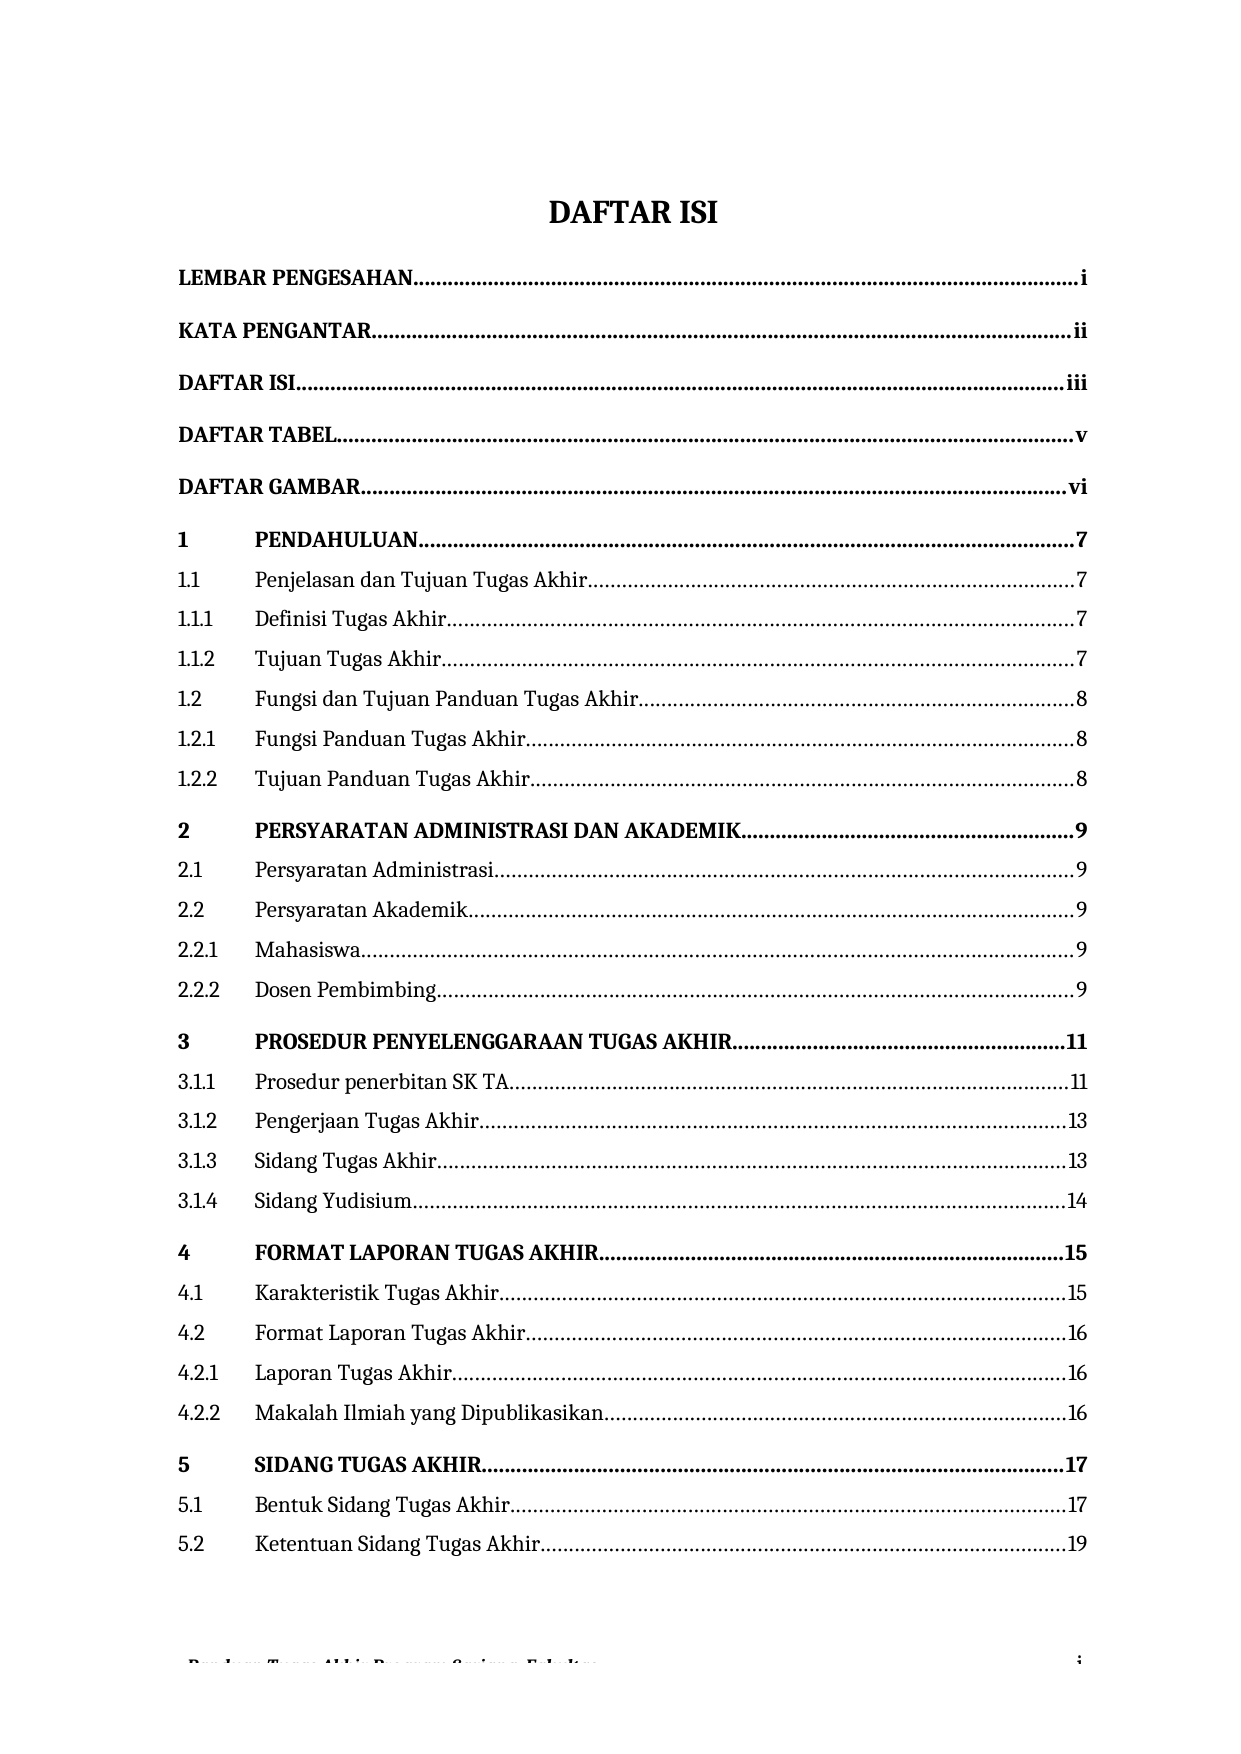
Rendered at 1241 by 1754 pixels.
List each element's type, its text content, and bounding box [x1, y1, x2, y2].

subtitle DAFTAR ISI [210, 194, 1057, 232]
